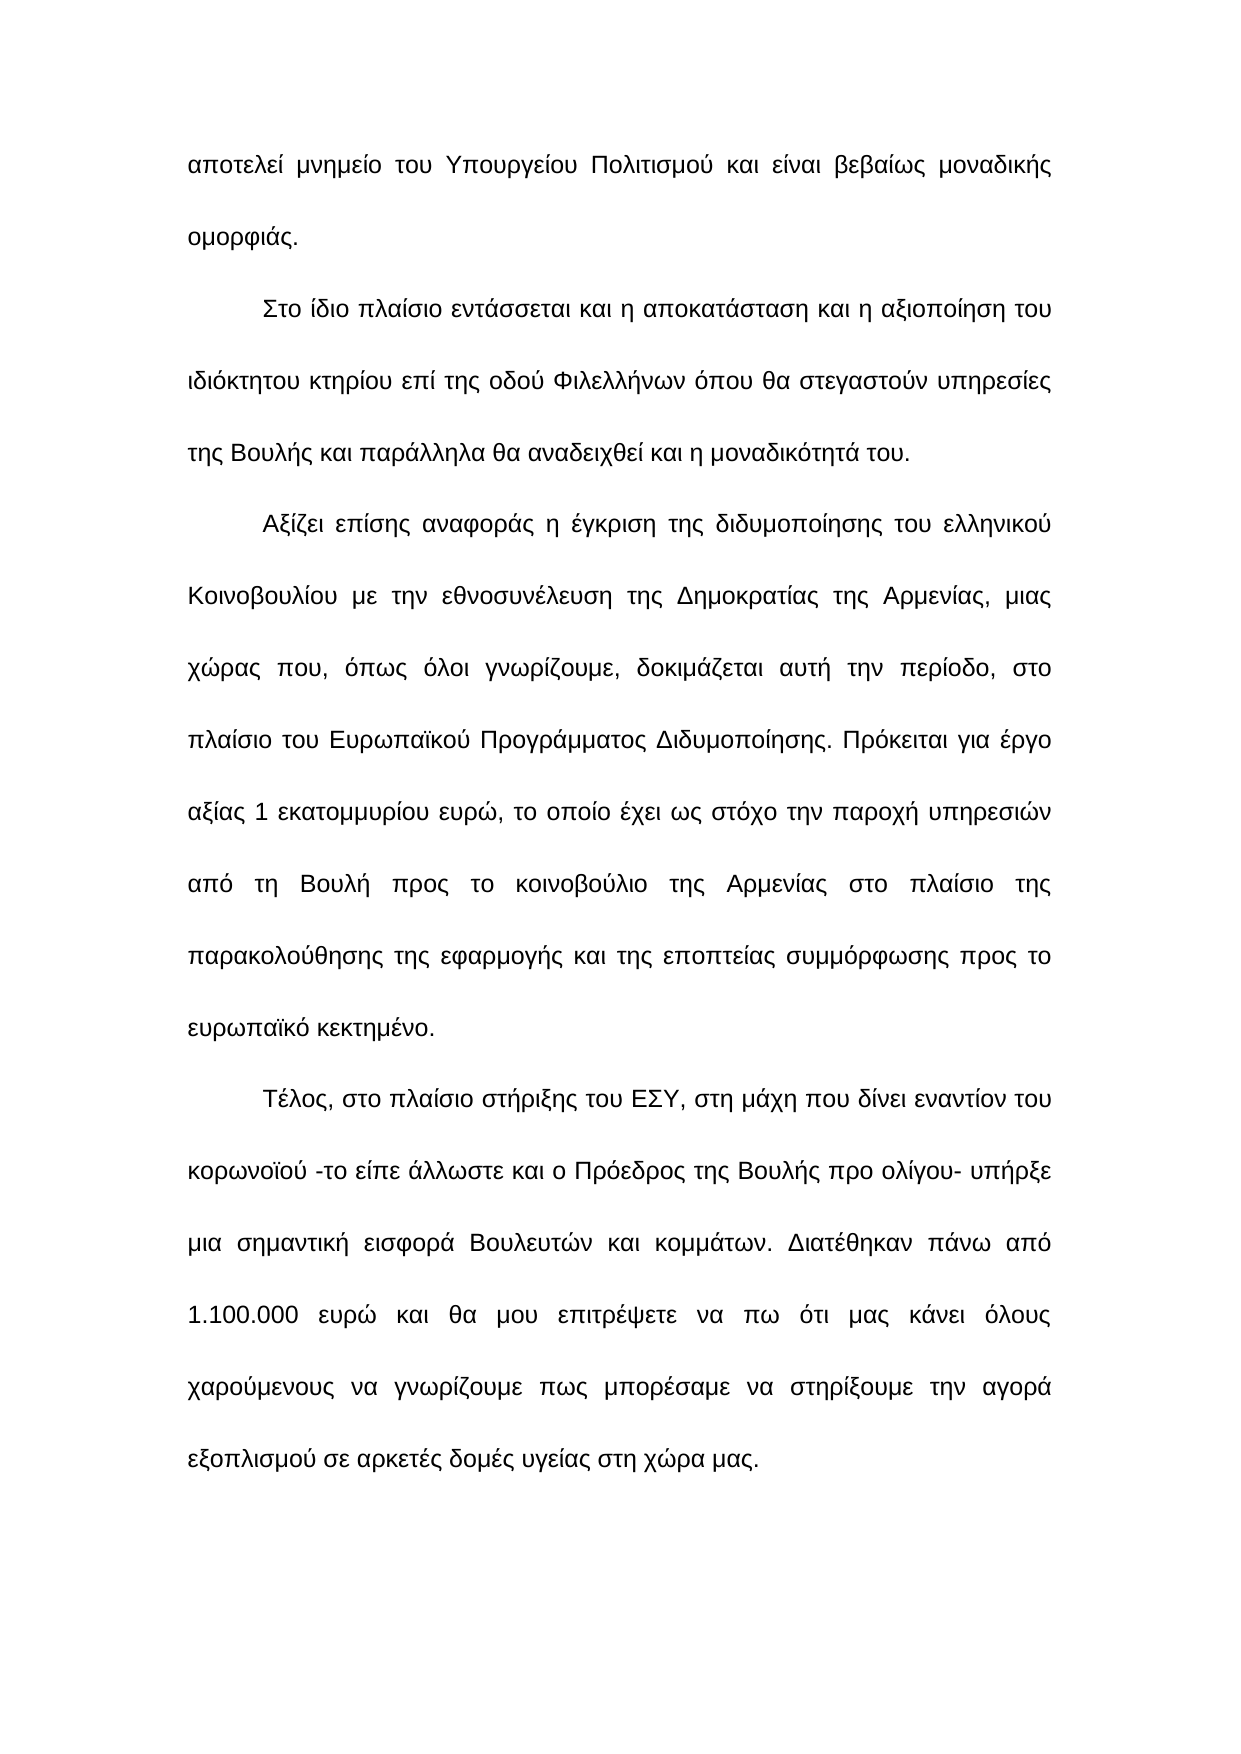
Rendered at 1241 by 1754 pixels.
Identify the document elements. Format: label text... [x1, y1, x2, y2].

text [187, 150, 1053, 251]
text Τέλος, στο πλαίσιο στήριξης του ΕΣΥ, στη μάχη που δίνει εναντίον του κορωνοϊού -το είπε άλλωστε και ο Πρόεδρος της Βουλής προ ολίγου- υπήρξε μια σημαντική εισφορά Βουλευτών και κομμάτων. Διατέθηκαν πάνω από 1.100.000 ευρώ και θα μου επιτρέψετε να πω ότι μας κάνει όλους χαρούμενους να γνωρίζουμε πως μπορέσαμε να στηρίξουμε την αγορά εξοπλισμού σε αρκετές δομές υγείας στη χώρα μας. [187, 1084, 1053, 1472]
text Αξίζει επίσης αναφοράς η έγκριση της διδυμοποίησης του ελληνικού Κοινοβουλίου με την εθνοσυνέλευση της Δημοκρατίας της Αρμενίας, μιας χώρας που, όπως όλοι γνωρίζουμε, δοκιμάζεται αυτή την περίοδο, στο πλαίσιο του Ευρωπαϊκού Προγράμματος Διδυμοποίησης. Πρόκειται για έργο αξίας 1 εκατομμυρίου ευρώ, το οποίο έχει ως στόχο την παροχή υπηρεσιών από τη Βουλή προς το κοινοβούλιο της Αρμενίας στο πλαίσιο της παρακολούθησης της εφαρμογής και της εποπτείας συμμόρφωσης προς το ευρωπαϊκό κεκτημένο. [187, 509, 1053, 1041]
text Στο ίδιο πλαίσιο εντάσσεται και η αποκατάσταση και η αξιοποίηση του ιδιόκτητου κτηρίου επί της οδού Φιλελλήνων όπου θα στεγαστούν υπηρεσίες της Βουλής και παράλληλα θα αναδειχθεί και η μοναδικότητά του. [187, 294, 1053, 466]
